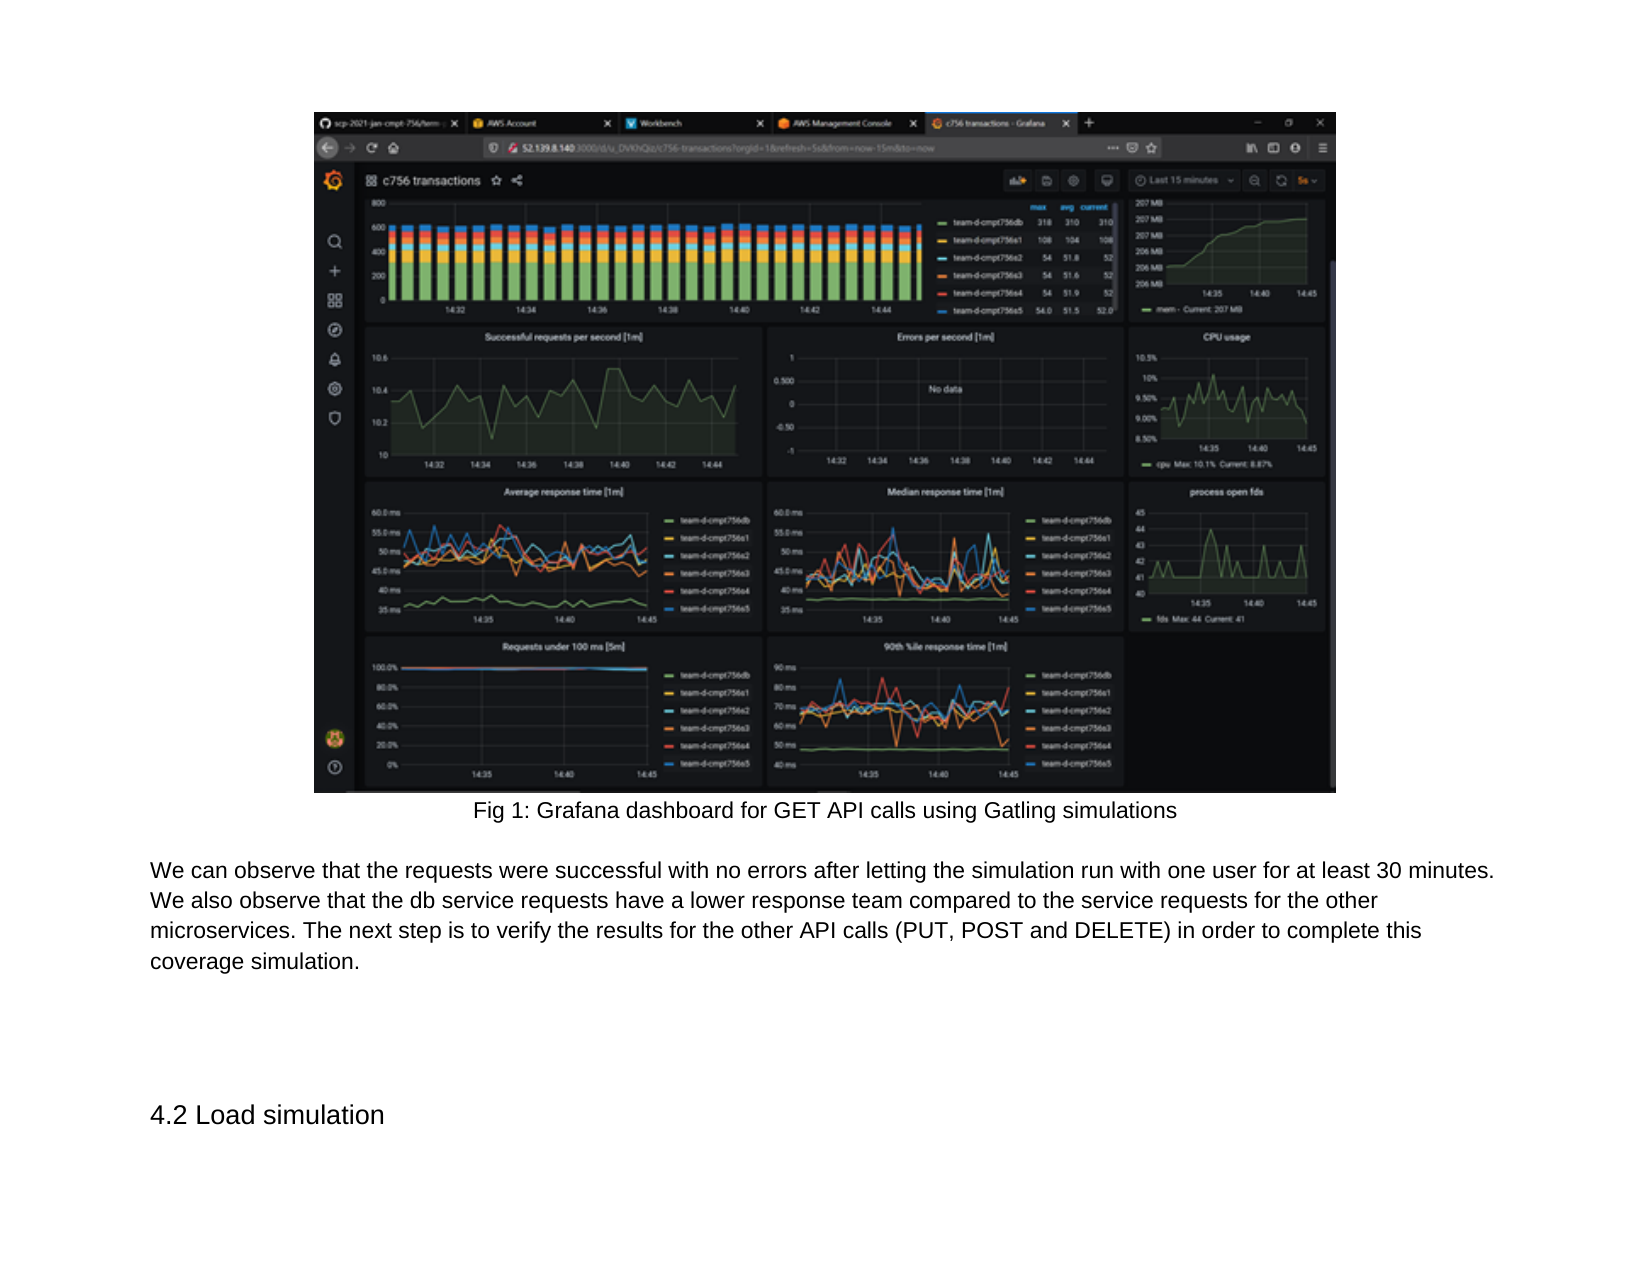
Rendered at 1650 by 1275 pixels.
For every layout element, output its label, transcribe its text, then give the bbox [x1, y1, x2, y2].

text Fig 1: Grafana dashboard for GET API calls using Gatling simulations [150, 797, 1500, 823]
text We can observe that the requests were successful with no errors after letting the simulation run with one user for at least 30 minutes. We also observe that the db service requests have a lower response team compared to the service requests for the other microservices. The next step is to verify the results for the other API calls (PUT, POST and DELETE) in order to complete this coverage simulation. [150, 857, 1500, 974]
text 4.2 Load simulation [150, 1099, 1500, 1130]
picture [314, 112, 1336, 793]
